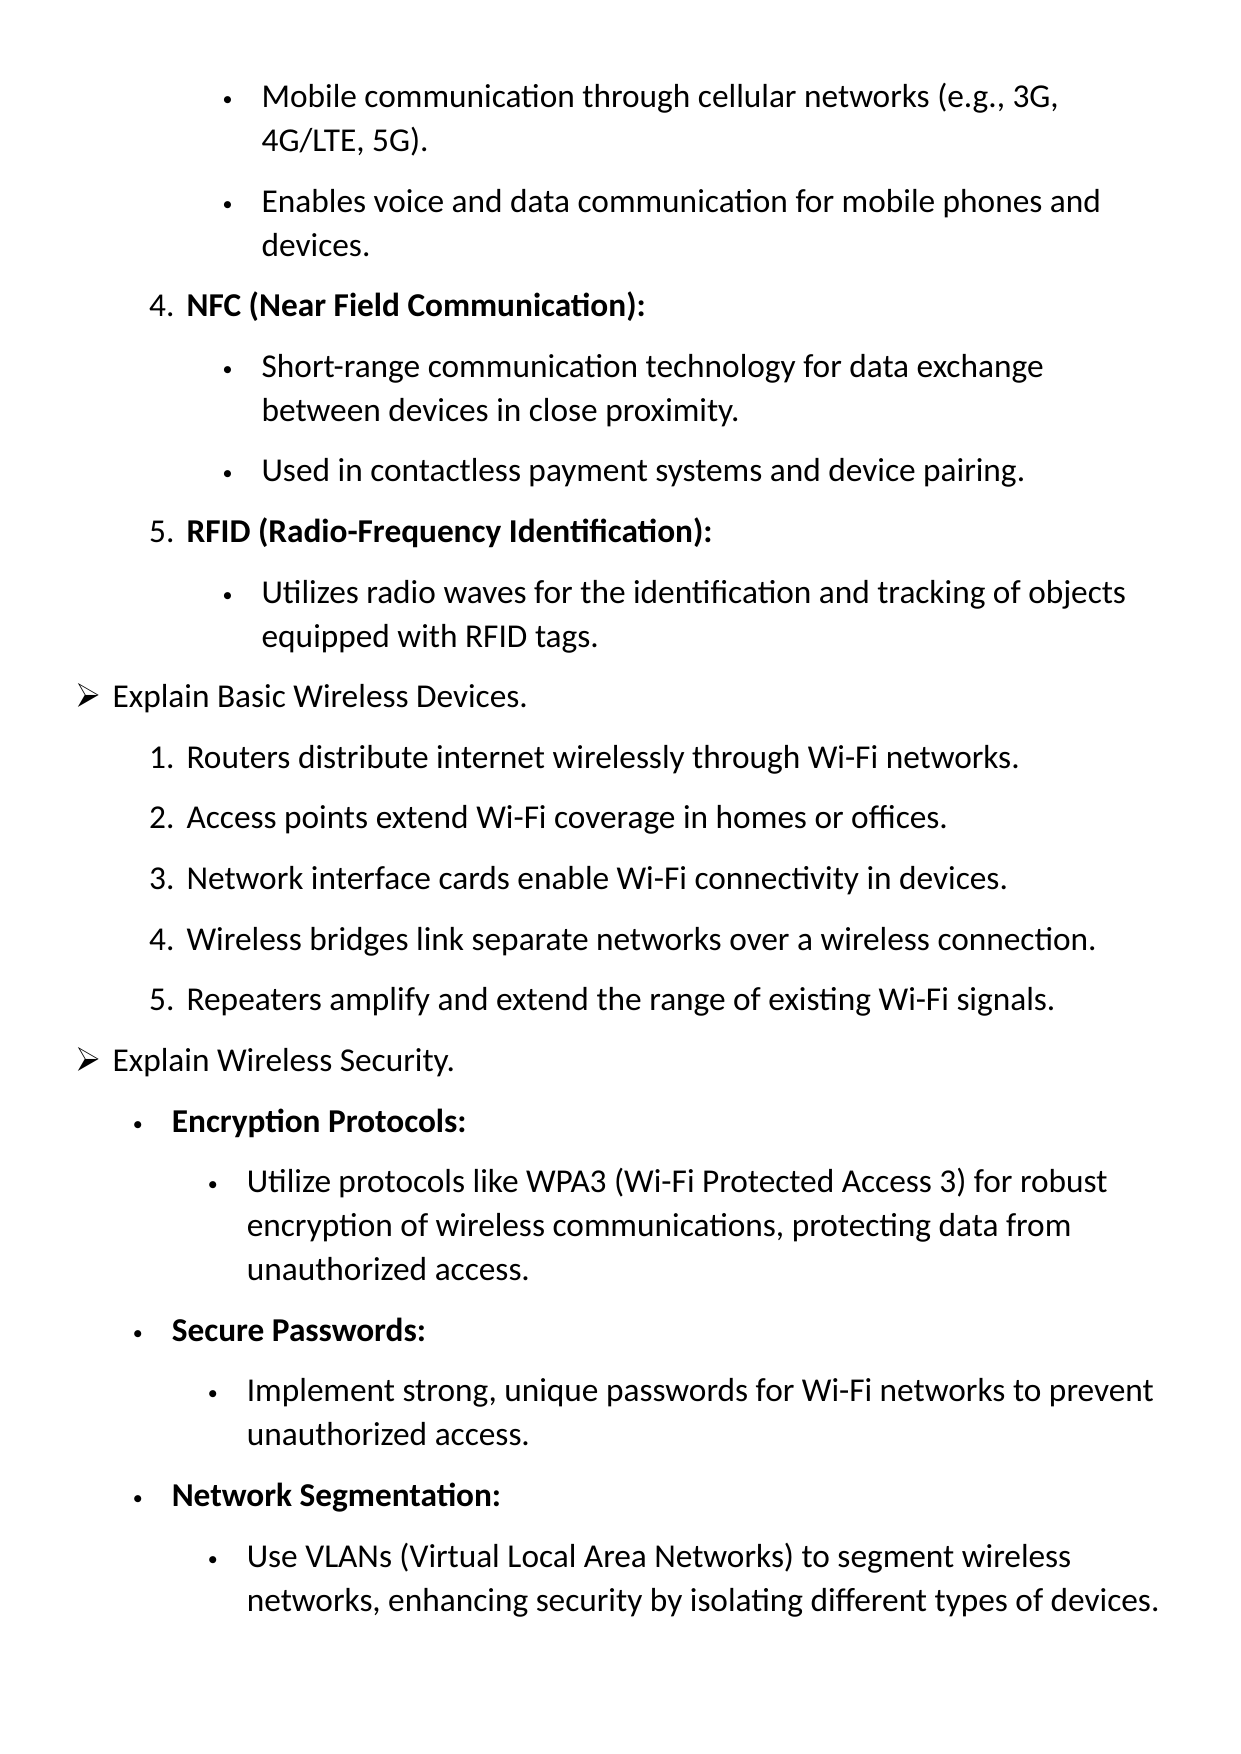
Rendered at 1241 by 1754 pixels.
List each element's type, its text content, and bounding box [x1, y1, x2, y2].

list Mobile communication through cellular networks (e.g., 3G, 4G/LTE, 5G). [224, 75, 1165, 160]
list Enables voice and data communication for mobile phones and devices. [224, 179, 1165, 264]
list Encryption Protocols: [134, 1099, 1165, 1140]
list Utilizes radio waves for the identification and tracking of objects equipped with RFID tags. [224, 571, 1165, 655]
list Wireless bridges link separate networks over a wireless connection. [149, 918, 1165, 958]
list Secure Passwords: [134, 1309, 1165, 1349]
list Use VLANs (Virtual Local Area Networks) to segment wireless networks, enhancing security by isolating different types of devices. [209, 1534, 1165, 1619]
list Explain Basic Wireless Devices. [75, 675, 1165, 716]
list Network interface cards enable Wi-Fi connectivity in devices. [149, 857, 1165, 898]
list Short-range communication technology for data exchange between devices in close proximity. [224, 345, 1165, 429]
list Utilize protocols like WPA3 (Wi-Fi Protected Access 3) for robust encryption of wireless communications, protecting data from unauthorized access. [209, 1160, 1165, 1289]
list Used in contactless payment systems and device pairing. [224, 449, 1165, 490]
list Repeaters amplify and extend the range of existing Wi-Fi signals. [149, 978, 1165, 1019]
list Explain Wireless Security. [75, 1039, 1165, 1080]
list Implement strong, unique passwords for Wi-Fi networks to prevent unauthorized access. [209, 1369, 1165, 1454]
list Routers distribute internet wirelessly through Wi-Fi networks. [149, 736, 1165, 777]
list Network Segmentation: [134, 1474, 1165, 1515]
list NFC (Near Field Communication): [149, 284, 1165, 325]
list RFID (Radio-Frequency Identification): [149, 510, 1165, 551]
list Access points extend Wi-Fi coverage in homes or offices. [149, 796, 1165, 837]
